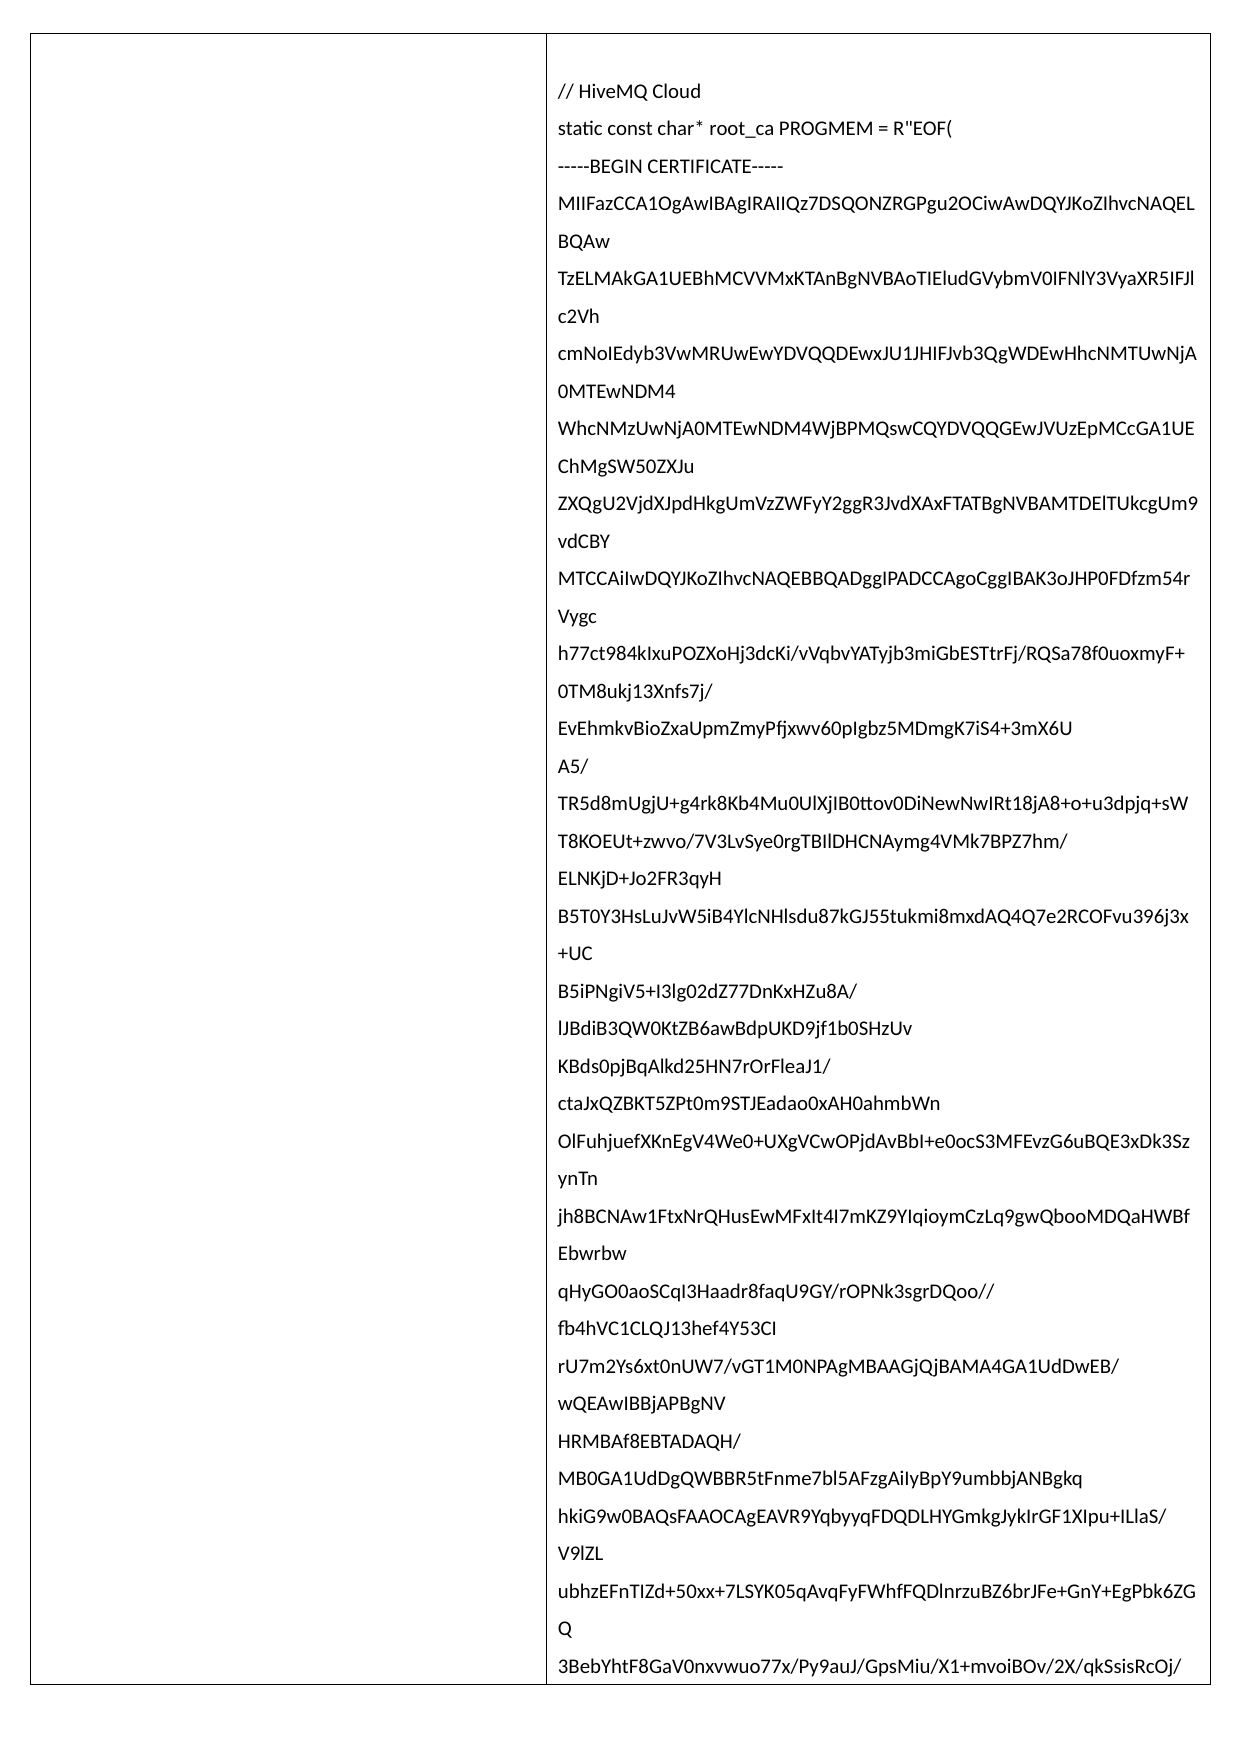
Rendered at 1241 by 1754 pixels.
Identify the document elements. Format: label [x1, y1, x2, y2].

table_header [31, 34, 546, 1684]
table_header [547, 34, 1210, 1684]
